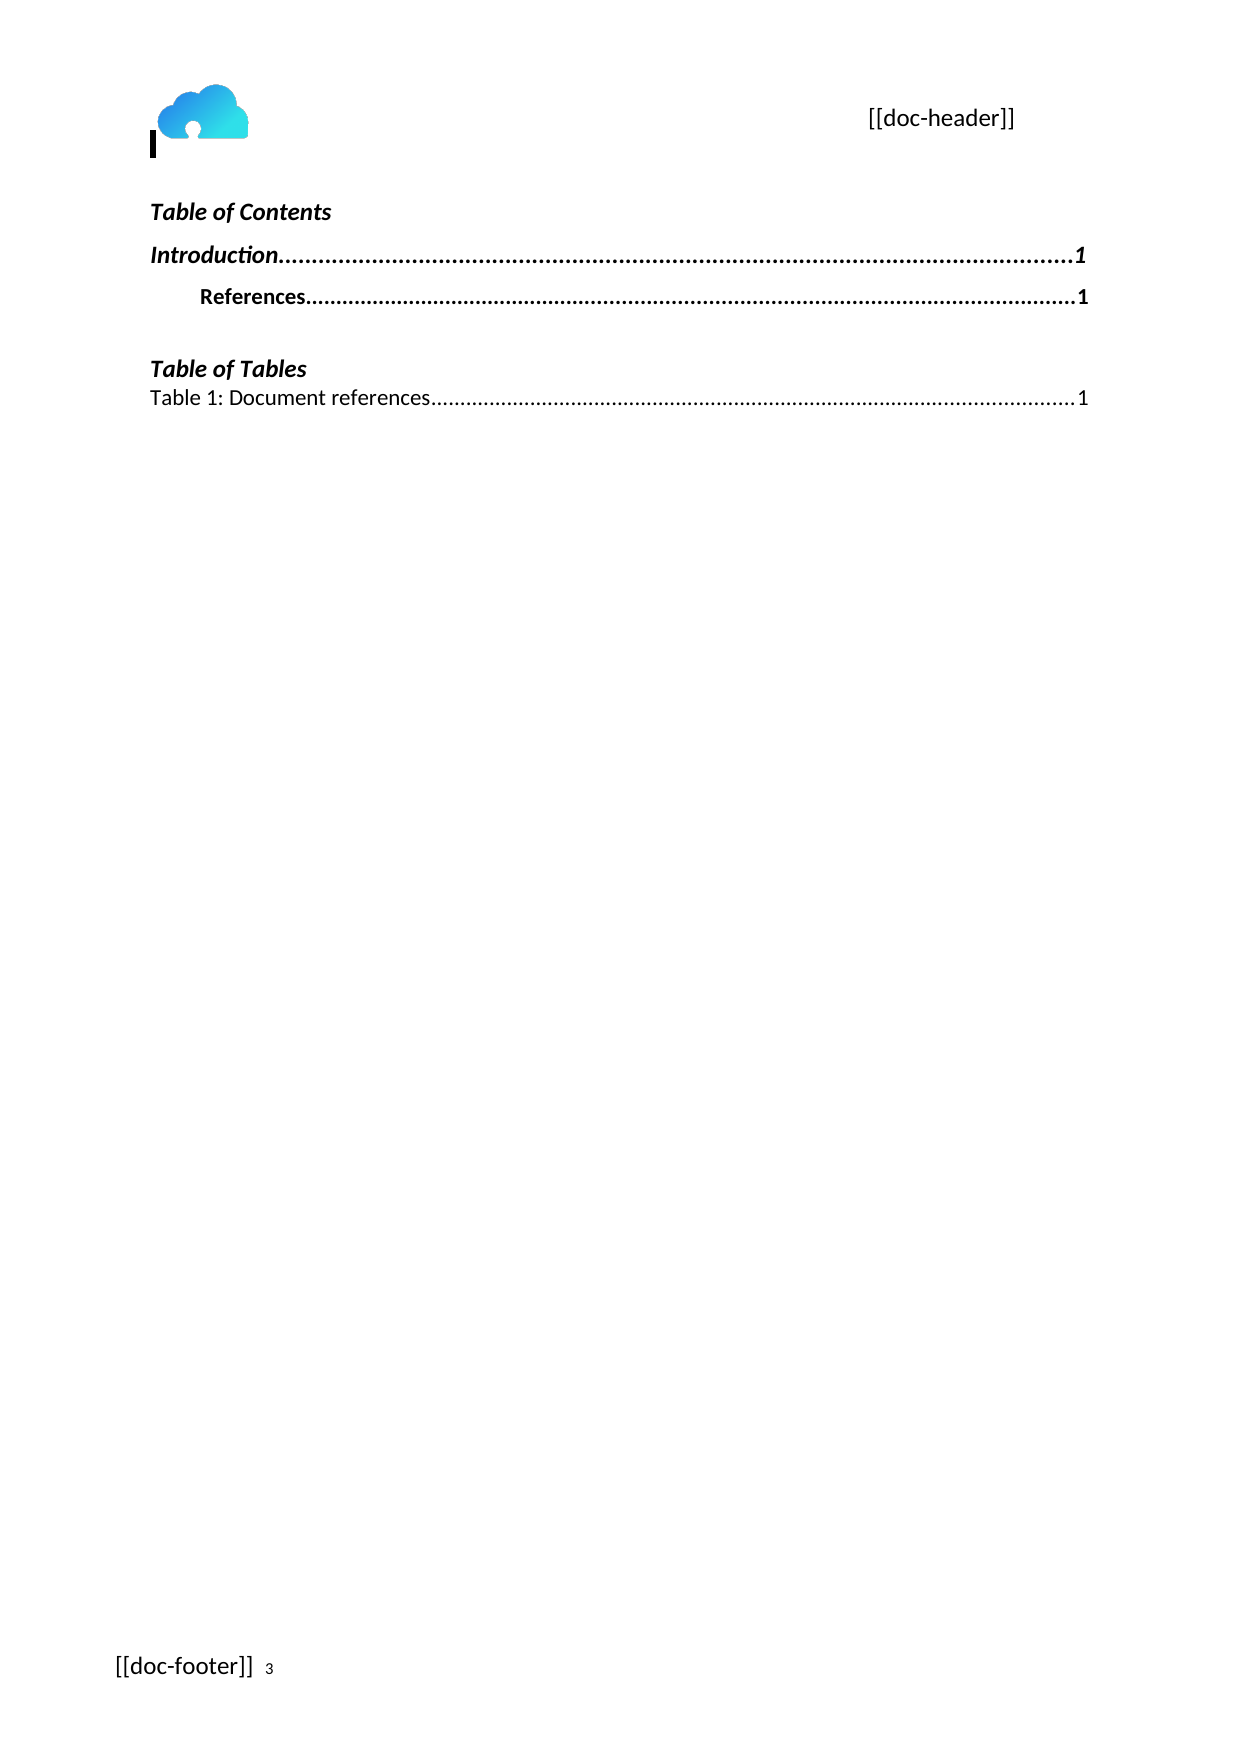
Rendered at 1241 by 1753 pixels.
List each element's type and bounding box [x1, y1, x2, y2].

picture [156, 73, 249, 153]
